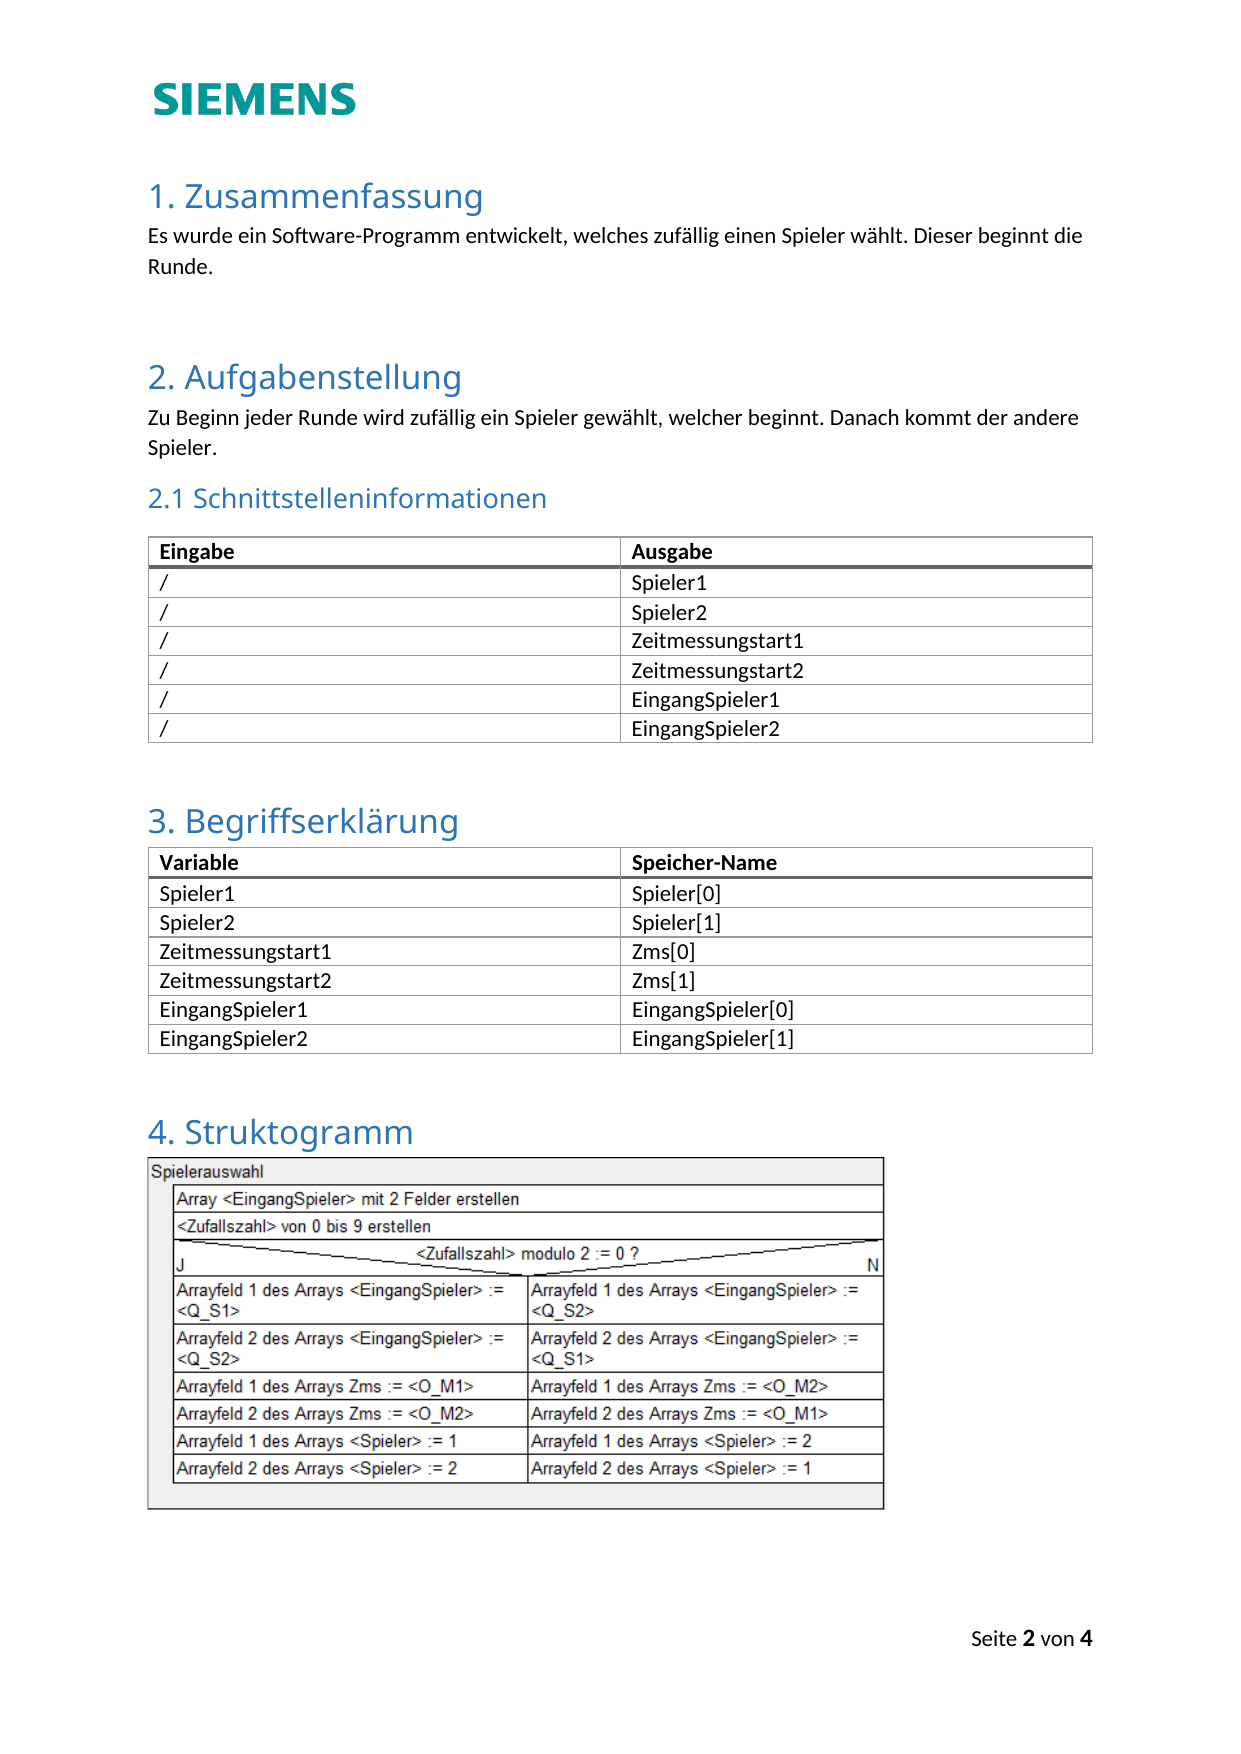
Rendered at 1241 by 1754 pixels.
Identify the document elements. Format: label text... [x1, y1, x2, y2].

text Es wurde ein Software-Programm entwickelt, welches zufällig einen Spieler wählt. Dieser beginnt die Runde. [148, 222, 1093, 280]
table_cell / [149, 685, 620, 713]
text 2.1 Schnittstelleninformationen [148, 480, 1093, 517]
table_cell Spieler[1] [621, 908, 1092, 936]
subtitle 2. Aufgabenstellung [148, 354, 1093, 399]
table_header Ausgabe [621, 538, 1092, 565]
table_cell Zms[0] [621, 938, 1092, 965]
table_cell Spieler2 [621, 598, 1092, 626]
table_header Speicher-Name [621, 848, 1092, 876]
table_cell EingangSpieler2 [621, 714, 1092, 742]
table_cell Spieler1 [621, 569, 1092, 597]
table_cell / [149, 598, 620, 626]
table_cell EingangSpieler1 [621, 685, 1092, 713]
table_cell / [149, 656, 620, 684]
table_cell EingangSpieler[0] [621, 996, 1092, 1023]
table_cell Spieler[0] [621, 879, 1092, 907]
table_cell Zeitmessungstart1 [621, 627, 1092, 655]
table_cell Spieler1 [149, 879, 620, 907]
table_cell Zeitmessungstart2 [621, 656, 1092, 684]
subtitle 3. Begriffserklärung [148, 798, 1093, 843]
table_cell Zeitmessungstart2 [149, 966, 620, 994]
table_cell Zms[1] [621, 966, 1092, 994]
table_cell EingangSpieler2 [149, 1025, 620, 1053]
table_cell / [149, 714, 620, 742]
table_header Variable [149, 848, 620, 876]
subtitle 4. Struktogramm [148, 1109, 1093, 1154]
table_header Eingabe [149, 538, 620, 565]
text Zu Beginn jeder Runde wird zufällig ein Spieler gewählt, welcher beginnt. Danach kommt der andere Spieler. [148, 403, 1093, 461]
table_cell Zeitmessungstart1 [149, 938, 620, 965]
table_cell EingangSpieler1 [149, 996, 620, 1023]
table_cell Spieler2 [149, 908, 620, 936]
picture [147, 1157, 887, 1511]
table_cell / [149, 569, 620, 597]
table_cell / [149, 627, 620, 655]
table_cell EingangSpieler[1] [621, 1025, 1092, 1053]
subtitle 1. Zusammenfassung [148, 173, 1093, 218]
picture [147, 73, 363, 125]
